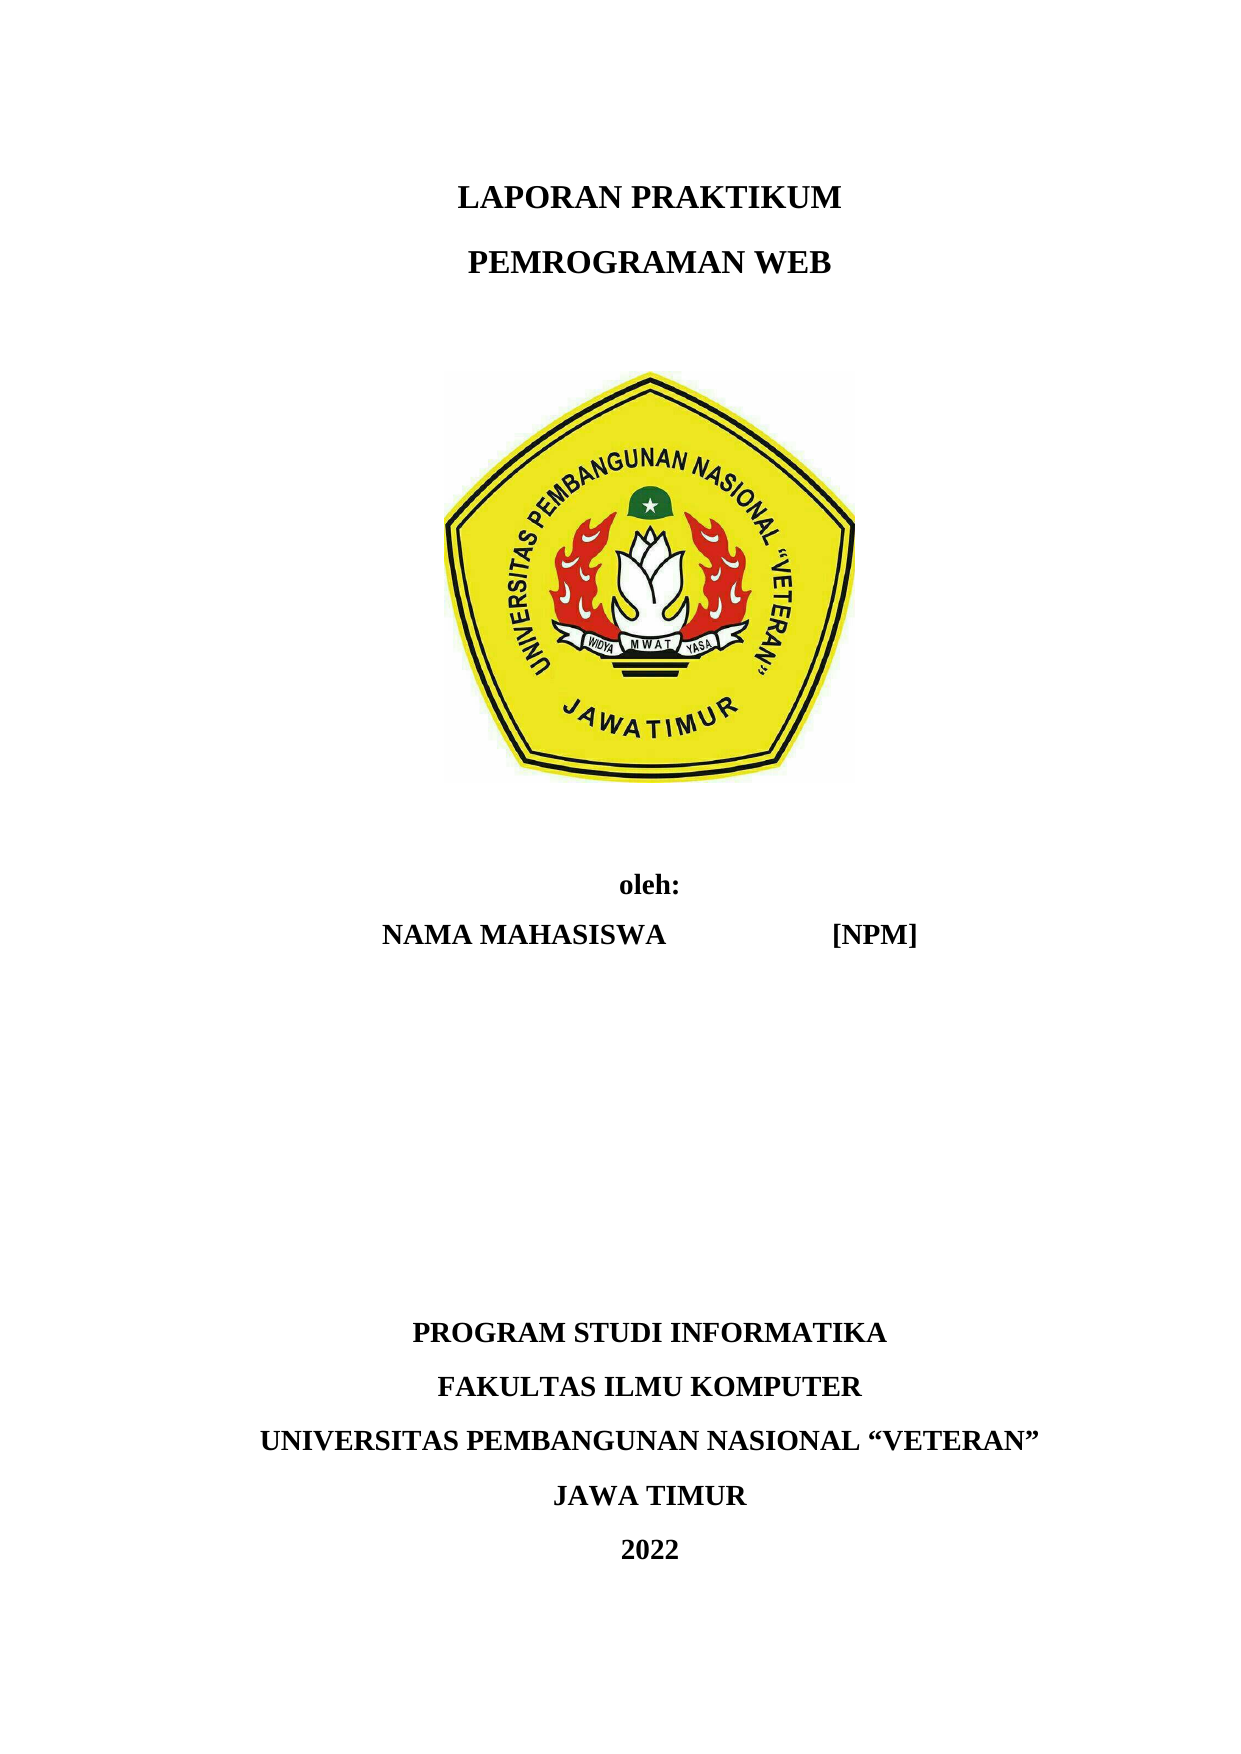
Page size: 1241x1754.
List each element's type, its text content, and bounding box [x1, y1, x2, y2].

text PROGRAM STUDI INFORMATIKA [177, 1315, 1122, 1348]
text JAWA TIMUR [177, 1478, 1122, 1511]
text FAKULTAS ILMU KOMPUTER [177, 1369, 1122, 1403]
text PEMROGRAMAN WEB [177, 242, 1122, 280]
text NAMA MAHASISWA [NPM] [177, 917, 1122, 951]
text 2022 [177, 1532, 1122, 1566]
text LAPORAN PRAKTIKUM [177, 177, 1122, 216]
picture [444, 371, 855, 783]
text oleh: [177, 867, 1122, 901]
text UNIVERSITAS PEMBANGUNAN NASIONAL “VETERAN” [177, 1423, 1122, 1457]
